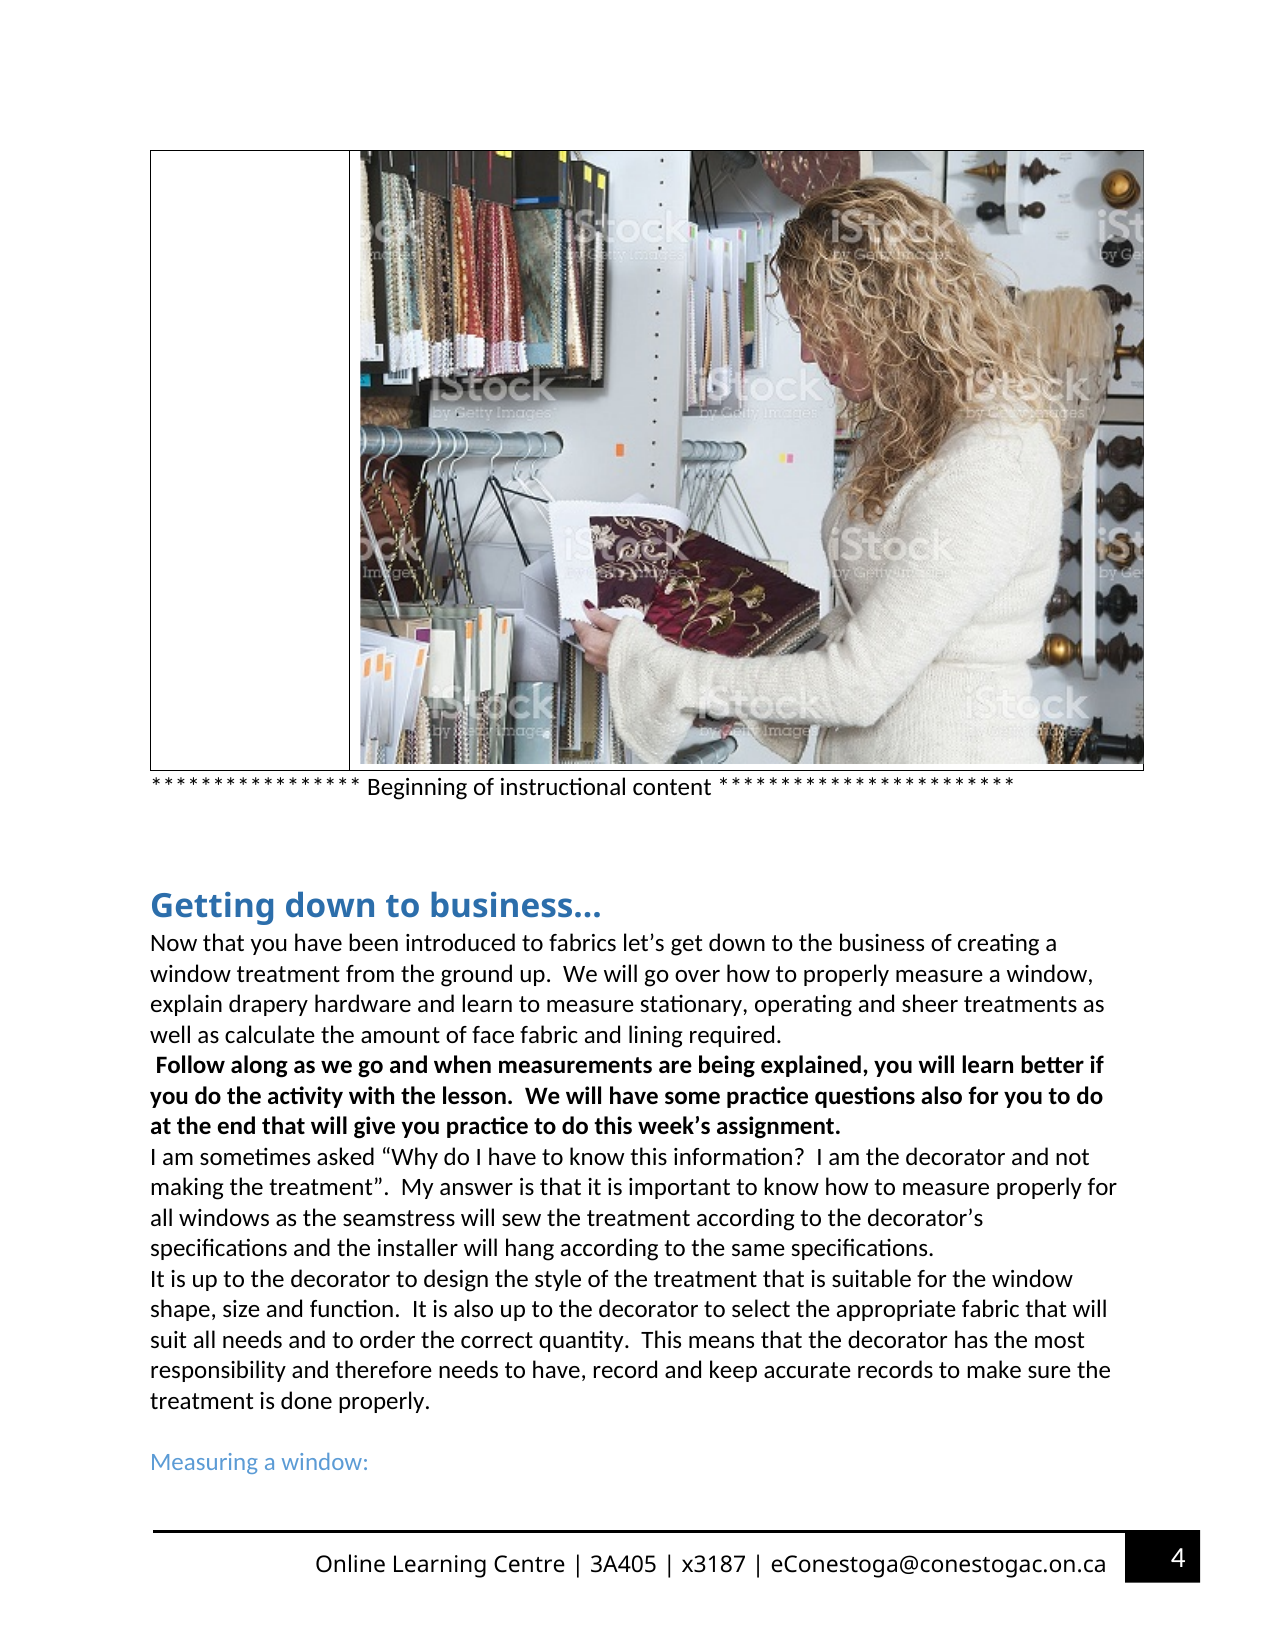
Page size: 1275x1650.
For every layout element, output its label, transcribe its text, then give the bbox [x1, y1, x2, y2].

picture [360, 151, 1144, 764]
text ***************** Beginning of instructional content ************************ [150, 771, 1125, 801]
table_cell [350, 151, 1143, 770]
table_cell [151, 151, 349, 770]
